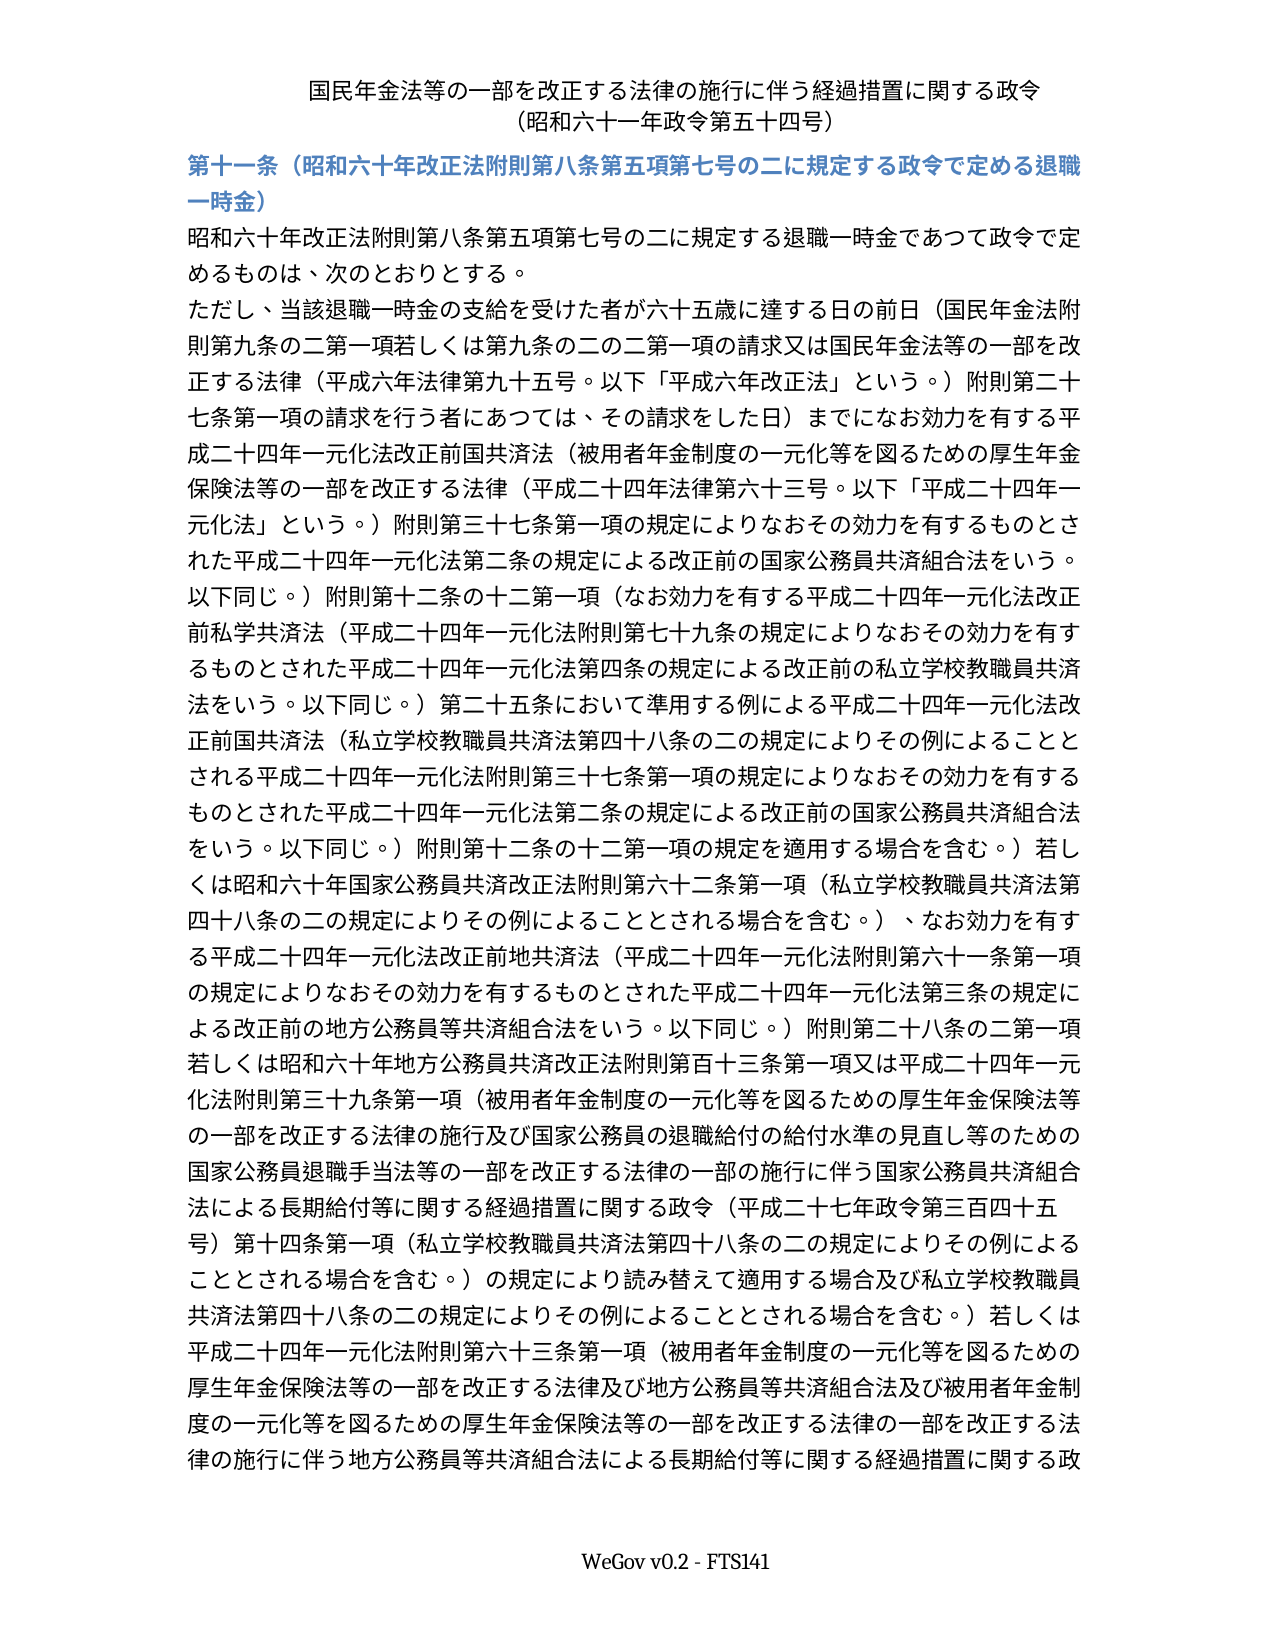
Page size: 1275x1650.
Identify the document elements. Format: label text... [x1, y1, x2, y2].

subtitle 第十一条（昭和六十年改正法附則第八条第五項第七号の二に規定する政令で定める退職一時金） [187, 150, 1087, 217]
